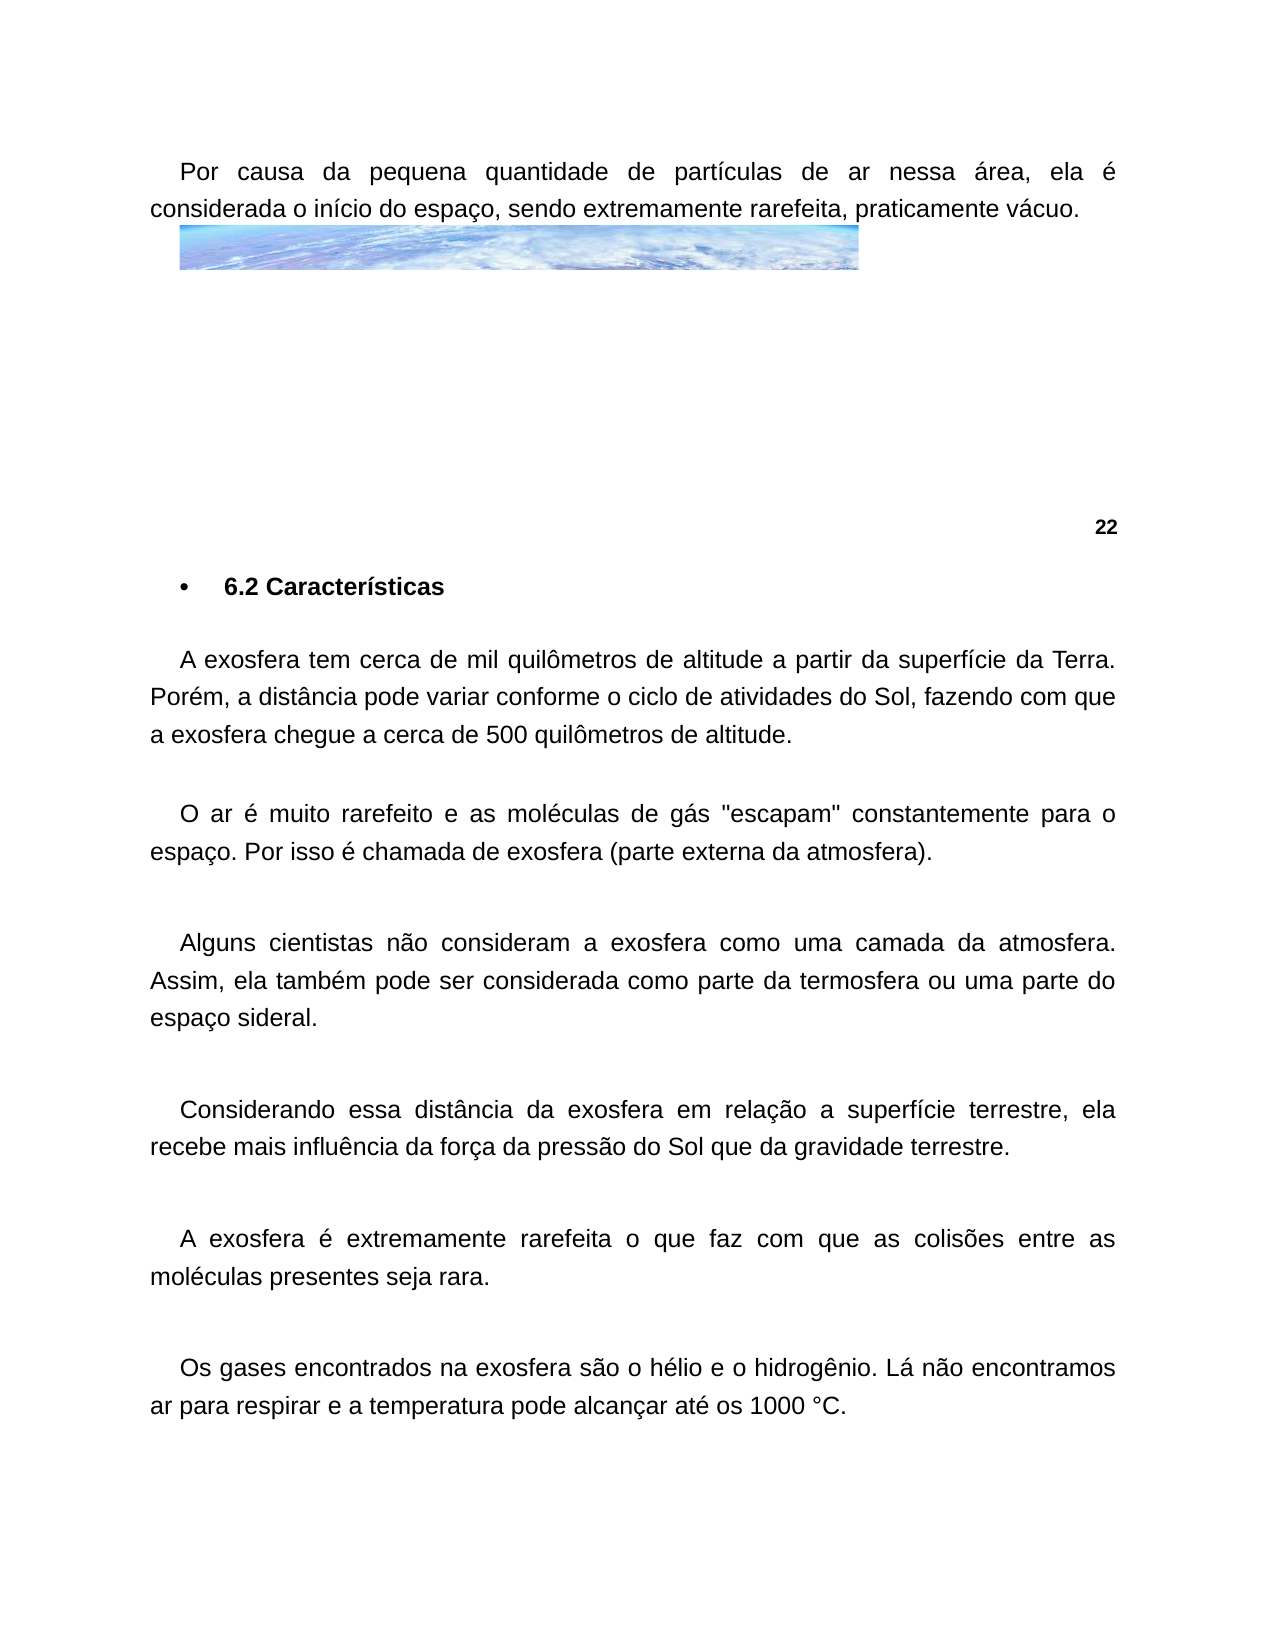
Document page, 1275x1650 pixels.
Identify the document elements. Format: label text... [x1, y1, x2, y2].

text Os gases encontrados na exosfera são o hélio e o hidrogênio. Lá não encontramos ar para respirar e a temperatura pode alcançar até os 1000 °C. [150, 1347, 1118, 1422]
text Alguns cientistas não consideram a exosfera como uma camada da atmosfera. Assim, ela também pode ser considerada como parte da termosfera ou uma parte do espaço sideral. [150, 922, 1118, 966]
text Alguns cientistas não consideram a exosfera como uma camada da atmosfera. Assim, ela também pode ser considerada como parte da termosfera ou uma parte do espaço sideral. [150, 994, 1118, 1034]
text O ar é muito rarefeito e as moléculas de gás "escapam" constantemente para o espaço. Por isso é chamada de exosfera (parte externa da atmosfera). [150, 792, 1118, 867]
text Considerando essa distância da exosfera em relação a superfície terrestre, ela recebe mais influência da força da pressão do Sol que da gravidade terrestre. [150, 1088, 1118, 1163]
list 6.2 Características [150, 576, 1118, 601]
text A exosfera tem cerca de mil quilômetros de altitude a partir da superfície da Terra. Porém, a distância pode variar conforme o ciclo de atividades do Sol, fazendo com que a exosfera chegue a cerca de 500 quilômetros de altitude. [150, 638, 1118, 751]
text A exosfera é extremamente rarefeita o que faz com que as colisões entre as moléculas presentes seja rara. [150, 1217, 1118, 1292]
text Por causa da pequena quantidade de partículas de ar nessa área, ela é considerada o início do espaço, sendo extremamente rarefeita, praticamente vácuo. [150, 150, 1118, 225]
text 22 [150, 512, 1118, 540]
